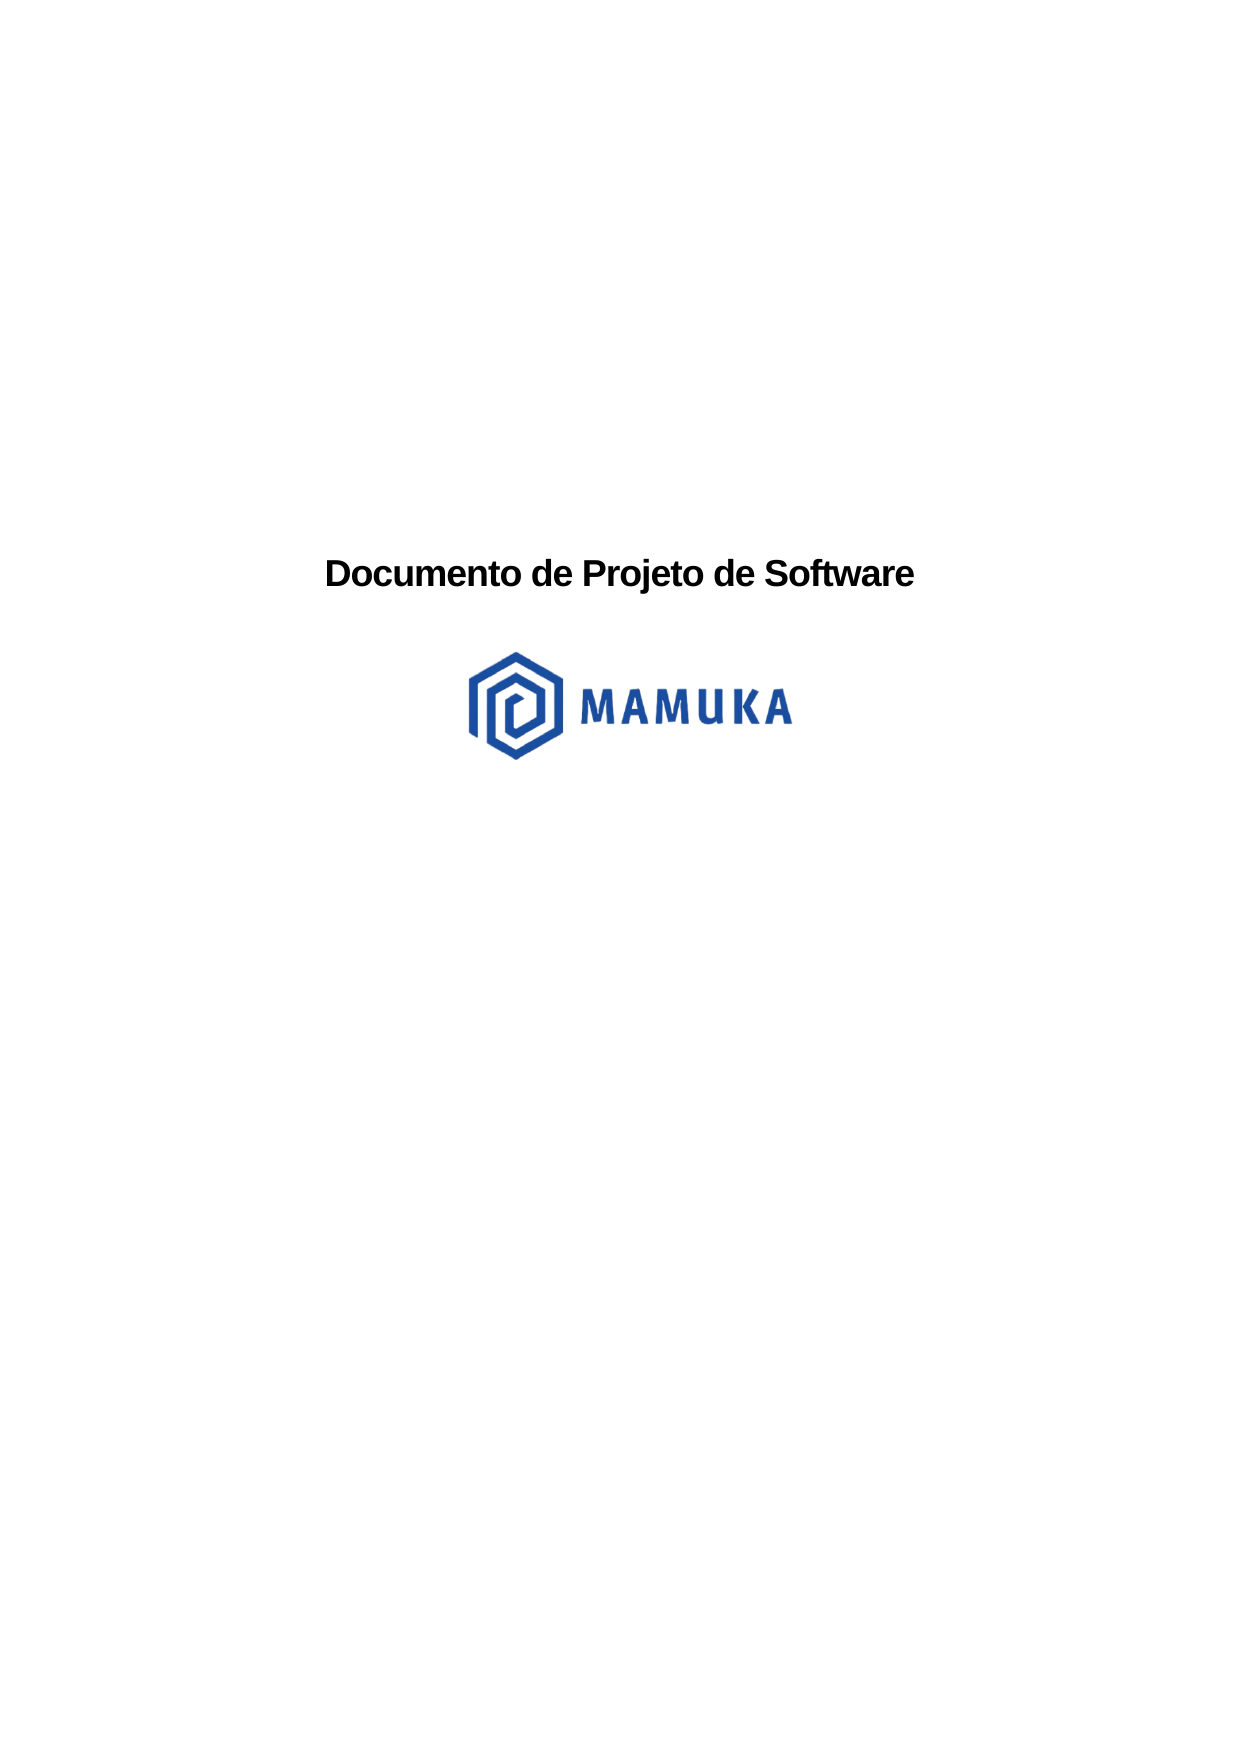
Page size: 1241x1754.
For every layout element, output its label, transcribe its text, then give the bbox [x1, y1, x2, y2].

picture [462, 648, 796, 764]
title Documento de Projeto de Software [112, 551, 1128, 594]
